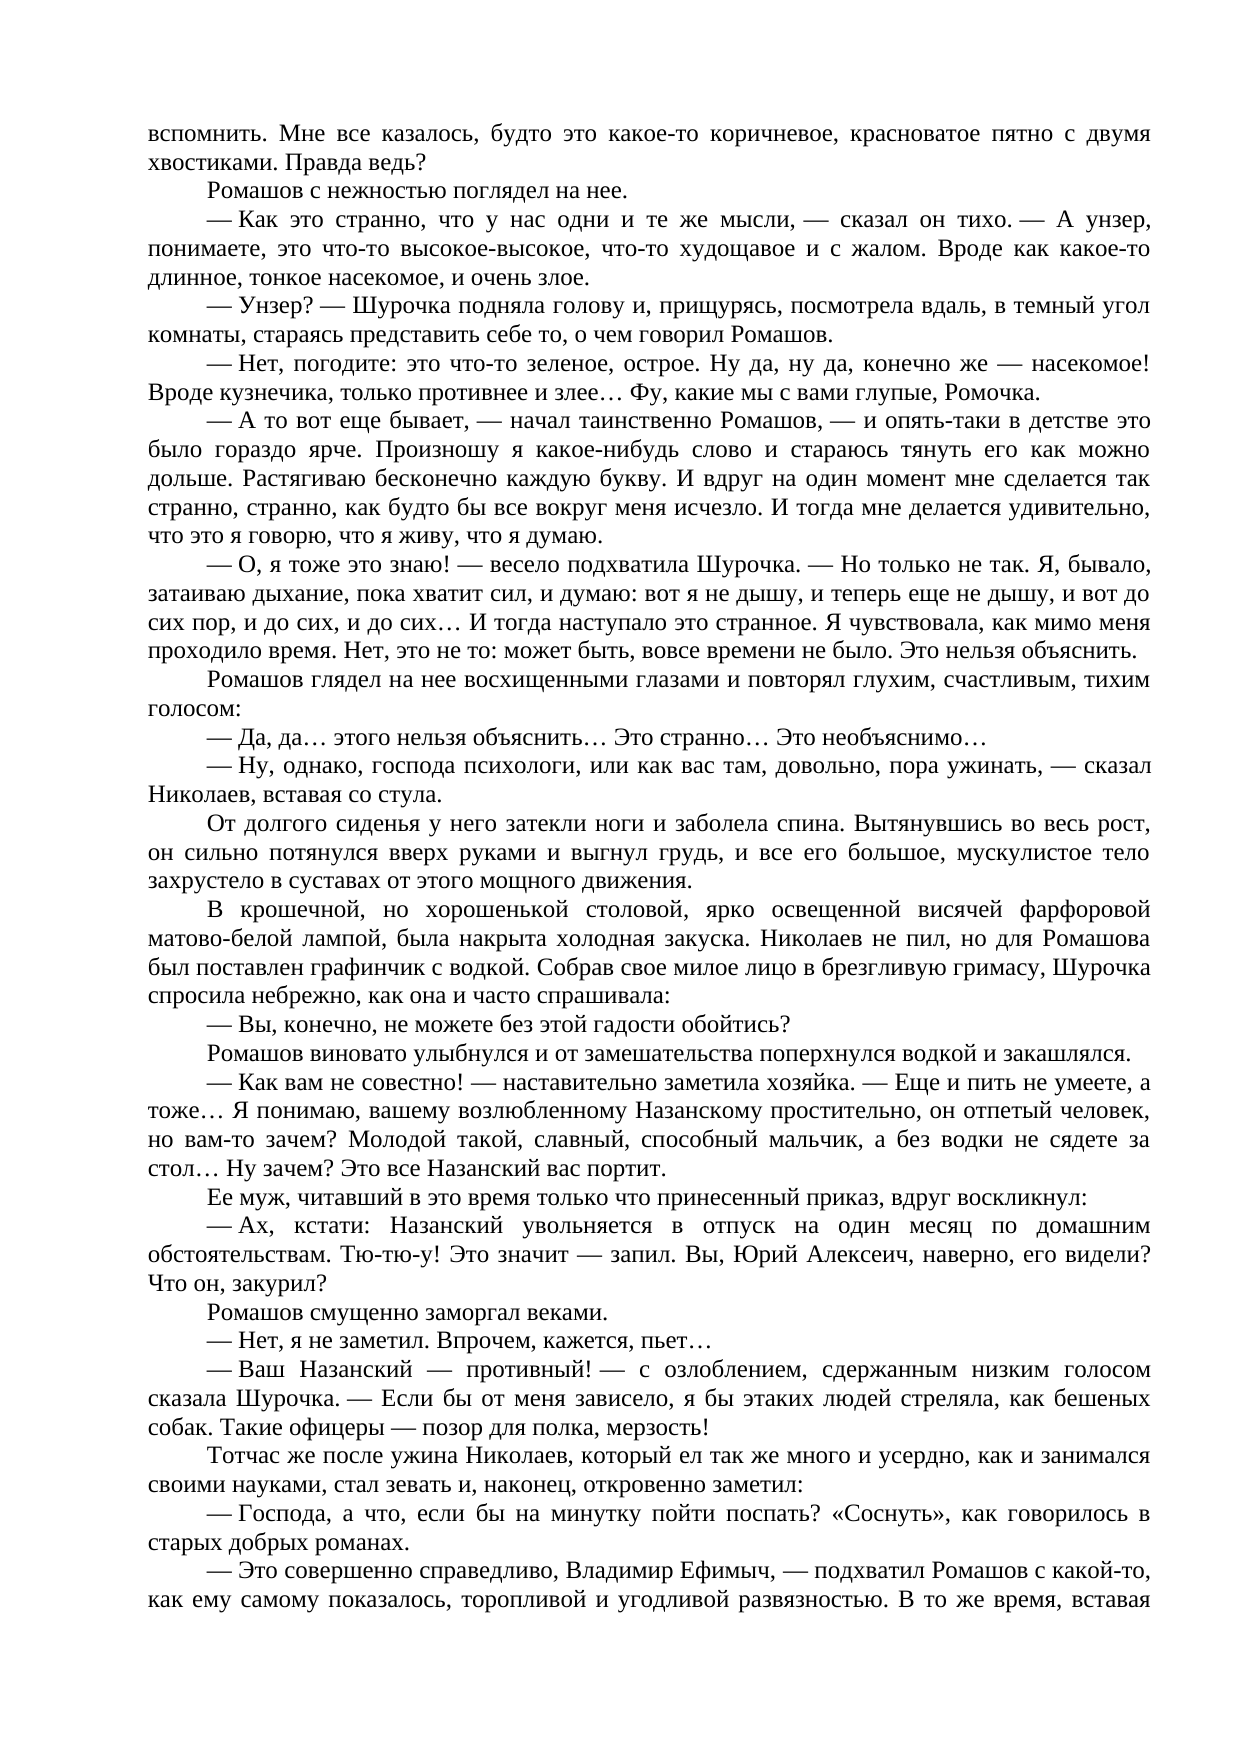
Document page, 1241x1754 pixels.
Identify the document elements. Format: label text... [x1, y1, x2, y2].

text — Вы, конечно, не можете без этой гадости обойтись? [148, 1009, 1152, 1038]
text — Как это странно, что у нас одни и те же мысли, — сказал он тихо. — А унзер, понимаете, это что-то высокое-высокое, что-то худощавое и с жалом. Вроде как какое-то длинное, тонкое насекомое, и очень злое. [148, 204, 1152, 291]
text В крошечной, но хорошенькой столовой, ярко освещенной висячей фарфоровой матово-белой лампой, была накрыта холодная закуска. Николаев не пил, но для Ромашова был поставлен графинчик с водкой. Собрав свое милое лицо в брезгливую гримасу, Шурочка спросила небрежно, как она и часто спрашивала: [148, 894, 1152, 1009]
text Ромашов смущенно заморгал веками. [148, 1297, 1152, 1326]
text — Унзер? — Шурочка подняла голову и, прищурясь, посмотрела вдаль, в темный угол комнаты, стараясь представить себе то, о чем говорил Ромашов. [148, 291, 1152, 348]
text Ромашов виновато улыбнулся и от замешательства поперхнулся водкой и закашлялся. [148, 1038, 1152, 1067]
text — Как вам не совестно! — наставительно заметила хозяйка. — Еще и пить не умеете, а тоже… Я понимаю, вашему возлюбленному Назанскому простительно, он отпетый человек, но вам-то зачем? Молодой такой, славный, способный мальчик, а без водки не сядете за стол… Ну зачем? Это все Назанский вас портит. [148, 1067, 1152, 1182]
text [148, 118, 1152, 176]
text Ромашов с нежностью поглядел на нее. [148, 176, 1152, 204]
text От долгого сиденья у него затекли ноги и заболела спина. Вытянувшись во весь рост, он сильно потянулся вверх руками и выгнул грудь, и все его большое, мускулистое тело захрустело в суставах от этого мощного движения. [148, 808, 1152, 894]
text — Нет, я не заметил. Впрочем, кажется, пьет… [148, 1326, 1152, 1354]
text — А то вот еще бывает, — начал таинственно Ромашов, — и опять-таки в детстве это было гораздо ярче. Произношу я какое-нибудь слово и стараюсь тянуть его как можно дольше. Растягиваю бесконечно каждую букву. И вдруг на один момент мне сделается так странно, странно, как будто бы все вокруг меня исчезло. И тогда мне делается удивительно, что это я говорю, что я живу, что я думаю. [148, 406, 1152, 549]
text — О, я тоже это знаю! — весело подхватила Шурочка. — Но только не так. Я, бывало, затаиваю дыхание, пока хватит сил, и думаю: вот я не дышу, и теперь еще не дышу, и вот до сих пор, и до сих, и до сих… И тогда наступало это странное. Я чувствовала, как мимо меня проходило время. Нет, это не то: может быть, вовсе времени не было. Это нельзя объяснить. [148, 549, 1152, 664]
text — Ваш Назанский — противный! — с озлоблением, сдержанным низким голосом сказала Шурочка. — Если бы от меня зависело, я бы этаких людей стреляла, как бешеных собак. Такие офицеры — позор для полка, мерзость! [148, 1354, 1152, 1441]
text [148, 1556, 1152, 1613]
text Ромашов глядел на нее восхищенными глазами и повторял глухим, счастливым, тихим голосом: [148, 664, 1152, 722]
text — Господа, а что, если бы на минутку пойти поспать? «Соснуть», как говорилось в старых добрых романах. [148, 1498, 1152, 1556]
text Ее муж, читавший в это время только что принесенный приказ, вдруг воскликнул: [148, 1182, 1152, 1211]
text — Ну, однако, господа психологи, или как вас там, довольно, пора ужинать, — сказал Николаев, вставая со стула. [148, 751, 1152, 808]
text — Нет, погодите: это что-то зеленое, острое. Ну да, ну да, конечно же — насекомое! Вроде кузнечика, только противнее и злее… Фу, какие мы с вами глупые, Ромочка. [148, 348, 1152, 406]
text — Да, да… этого нельзя объяснить… Это странно… Это необъяснимо… [148, 722, 1152, 751]
text — Ах, кстати: Назанский увольняется в отпуск на один месяц по домашним обстоятельствам. Тю-тю-у! Это значит — запил. Вы, Юрий Алексеич, наверно, его видели? Что он, закурил? [148, 1211, 1152, 1297]
text Тотчас же после ужина Николаев, который ел так же много и усердно, как и занимался своими науками, стал зевать и, наконец, откровенно заметил: [148, 1441, 1152, 1498]
